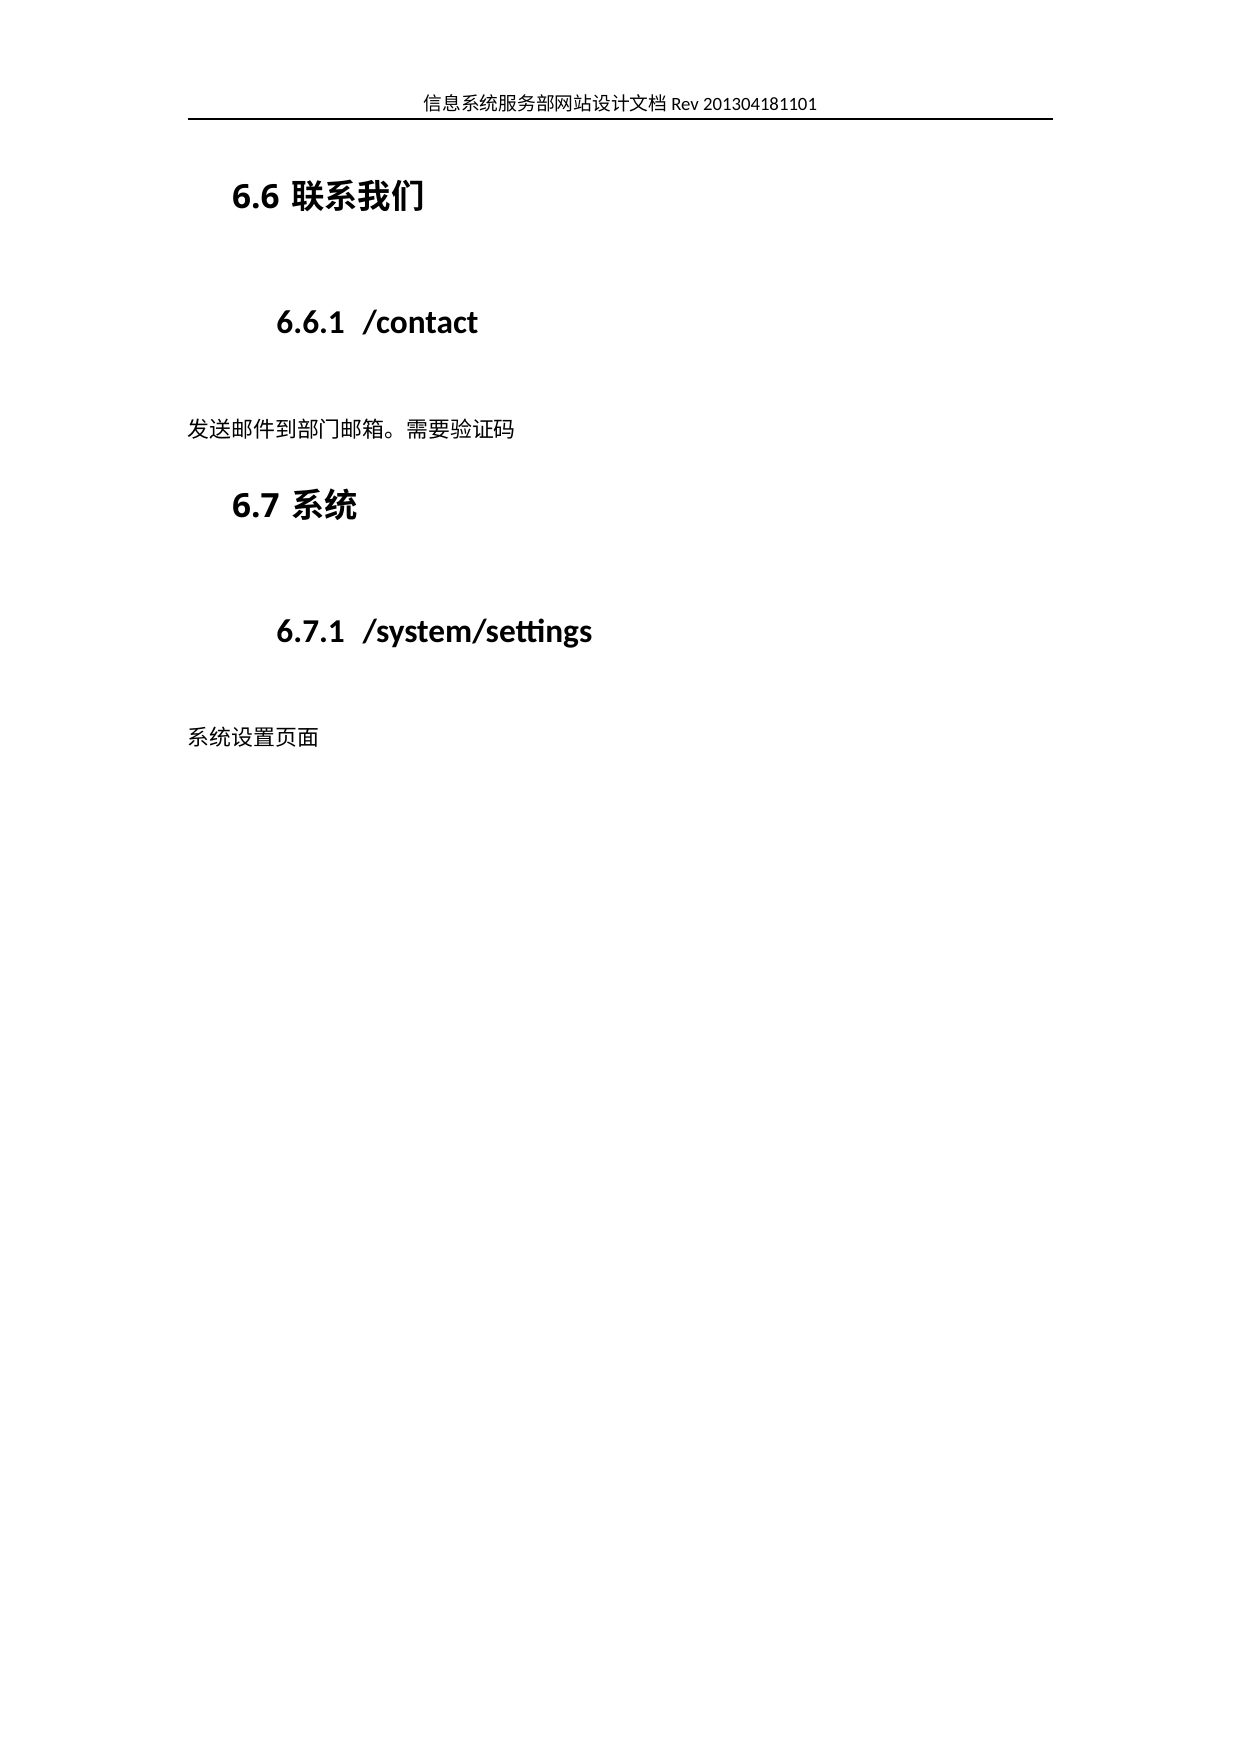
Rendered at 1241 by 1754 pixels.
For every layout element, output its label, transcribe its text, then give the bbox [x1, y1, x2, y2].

subtitle 联系我们 [232, 162, 1053, 227]
subtitle 系统 [232, 471, 1053, 536]
subtitle /contact [276, 289, 1053, 354]
text 系统设置页面 [187, 720, 1053, 752]
subtitle /system/settings [276, 598, 1053, 663]
text 发送邮件到部门邮箱。需要验证码 [187, 411, 1053, 444]
